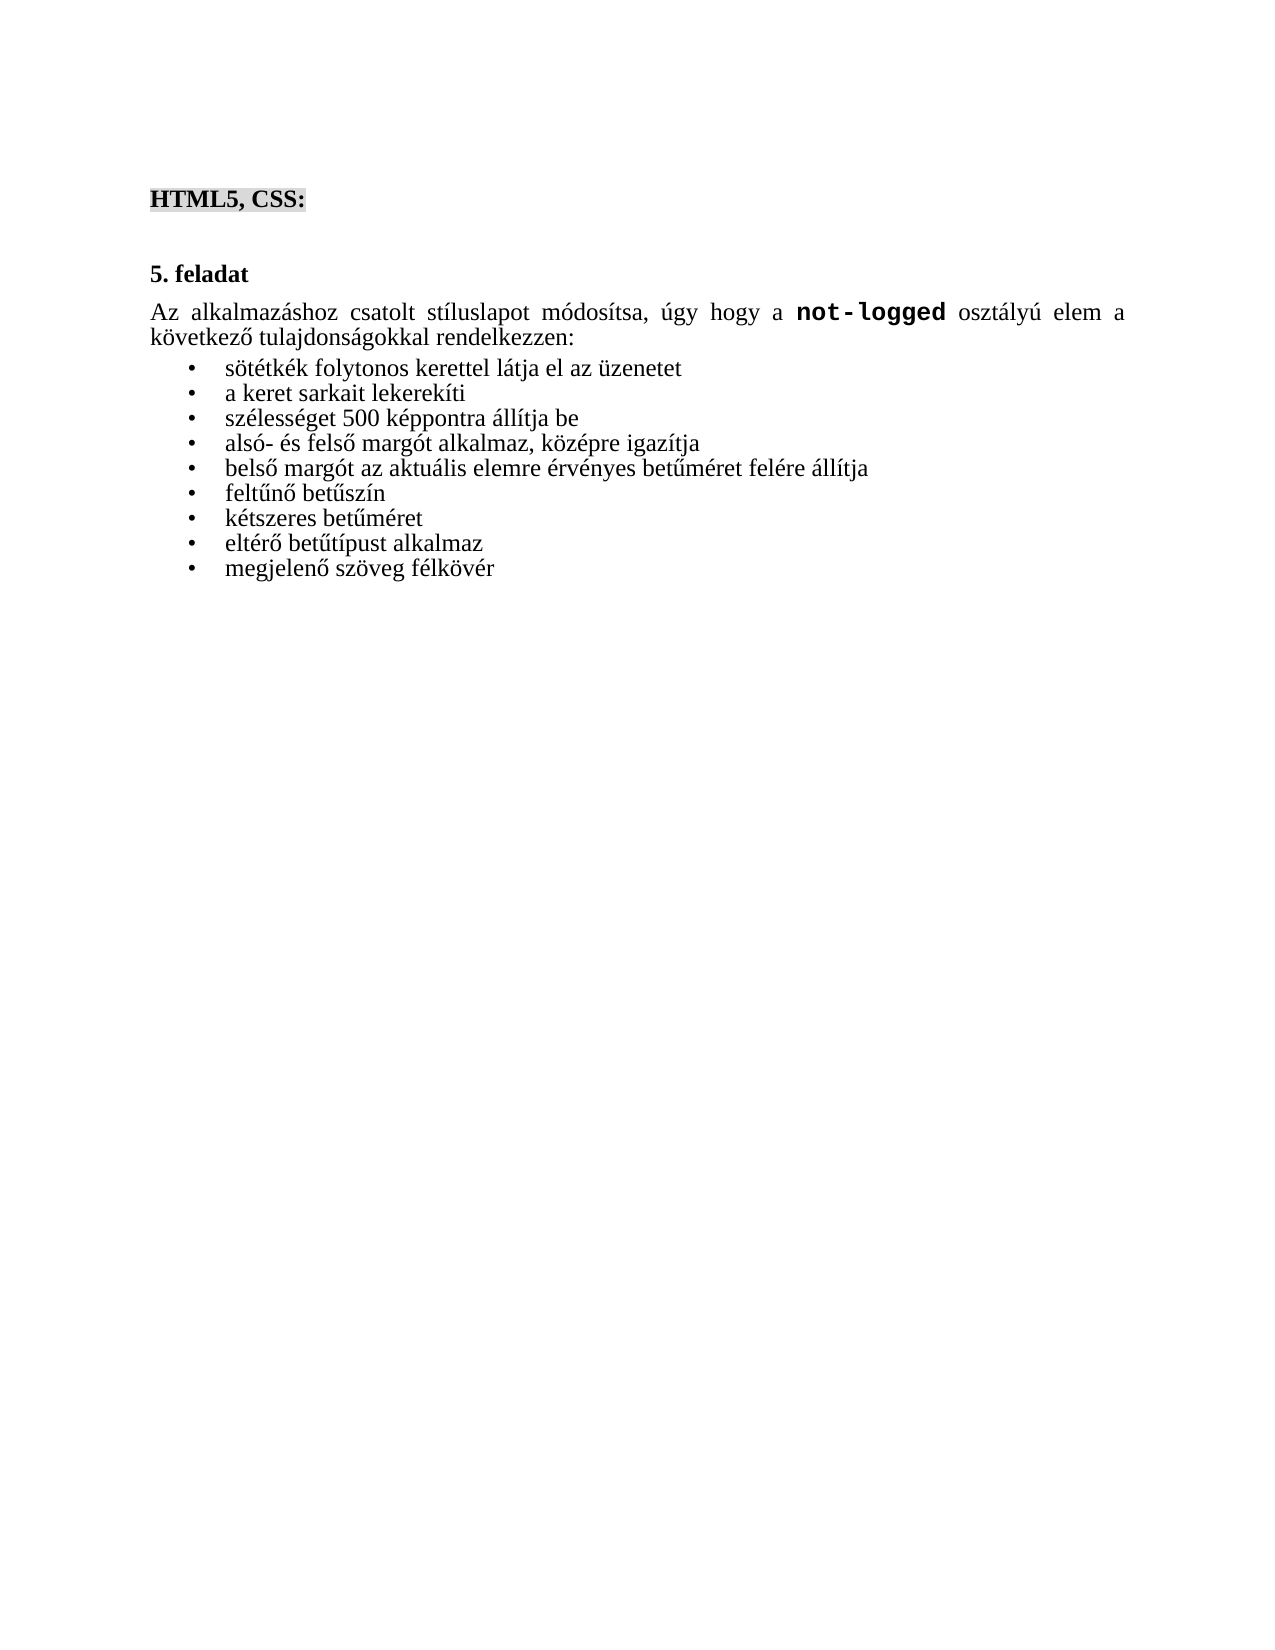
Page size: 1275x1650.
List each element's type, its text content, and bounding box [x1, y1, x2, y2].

list sötétkék folytonos kerettel látja el az üzenetet [187, 356, 1125, 381]
list eltérő betűtípust alkalmaz [187, 531, 1125, 556]
list kétszeres betűméret [187, 506, 1125, 531]
list alsó- és felső margót alkalmaz, középre igazítja [187, 431, 1125, 456]
list szélességet 500 képpontra állítja be [187, 406, 1125, 431]
text HTML5, CSS: [150, 187, 1125, 212]
text 5. feladat [150, 262, 1125, 287]
list feltűnő betűszín [187, 481, 1125, 506]
list megjelenő szöveg félkövér [187, 556, 1125, 581]
list a keret sarkait lekerekíti [187, 381, 1125, 406]
text Az alkalmazáshoz csatolt stíluslapot módosítsa, úgy hogy a not-logged osztályú elem a következő tulajdonságokkal rendelkezzen: [150, 300, 1125, 350]
list belső margót az aktuális elemre érvényes betűméret felére állítja [187, 456, 1125, 481]
